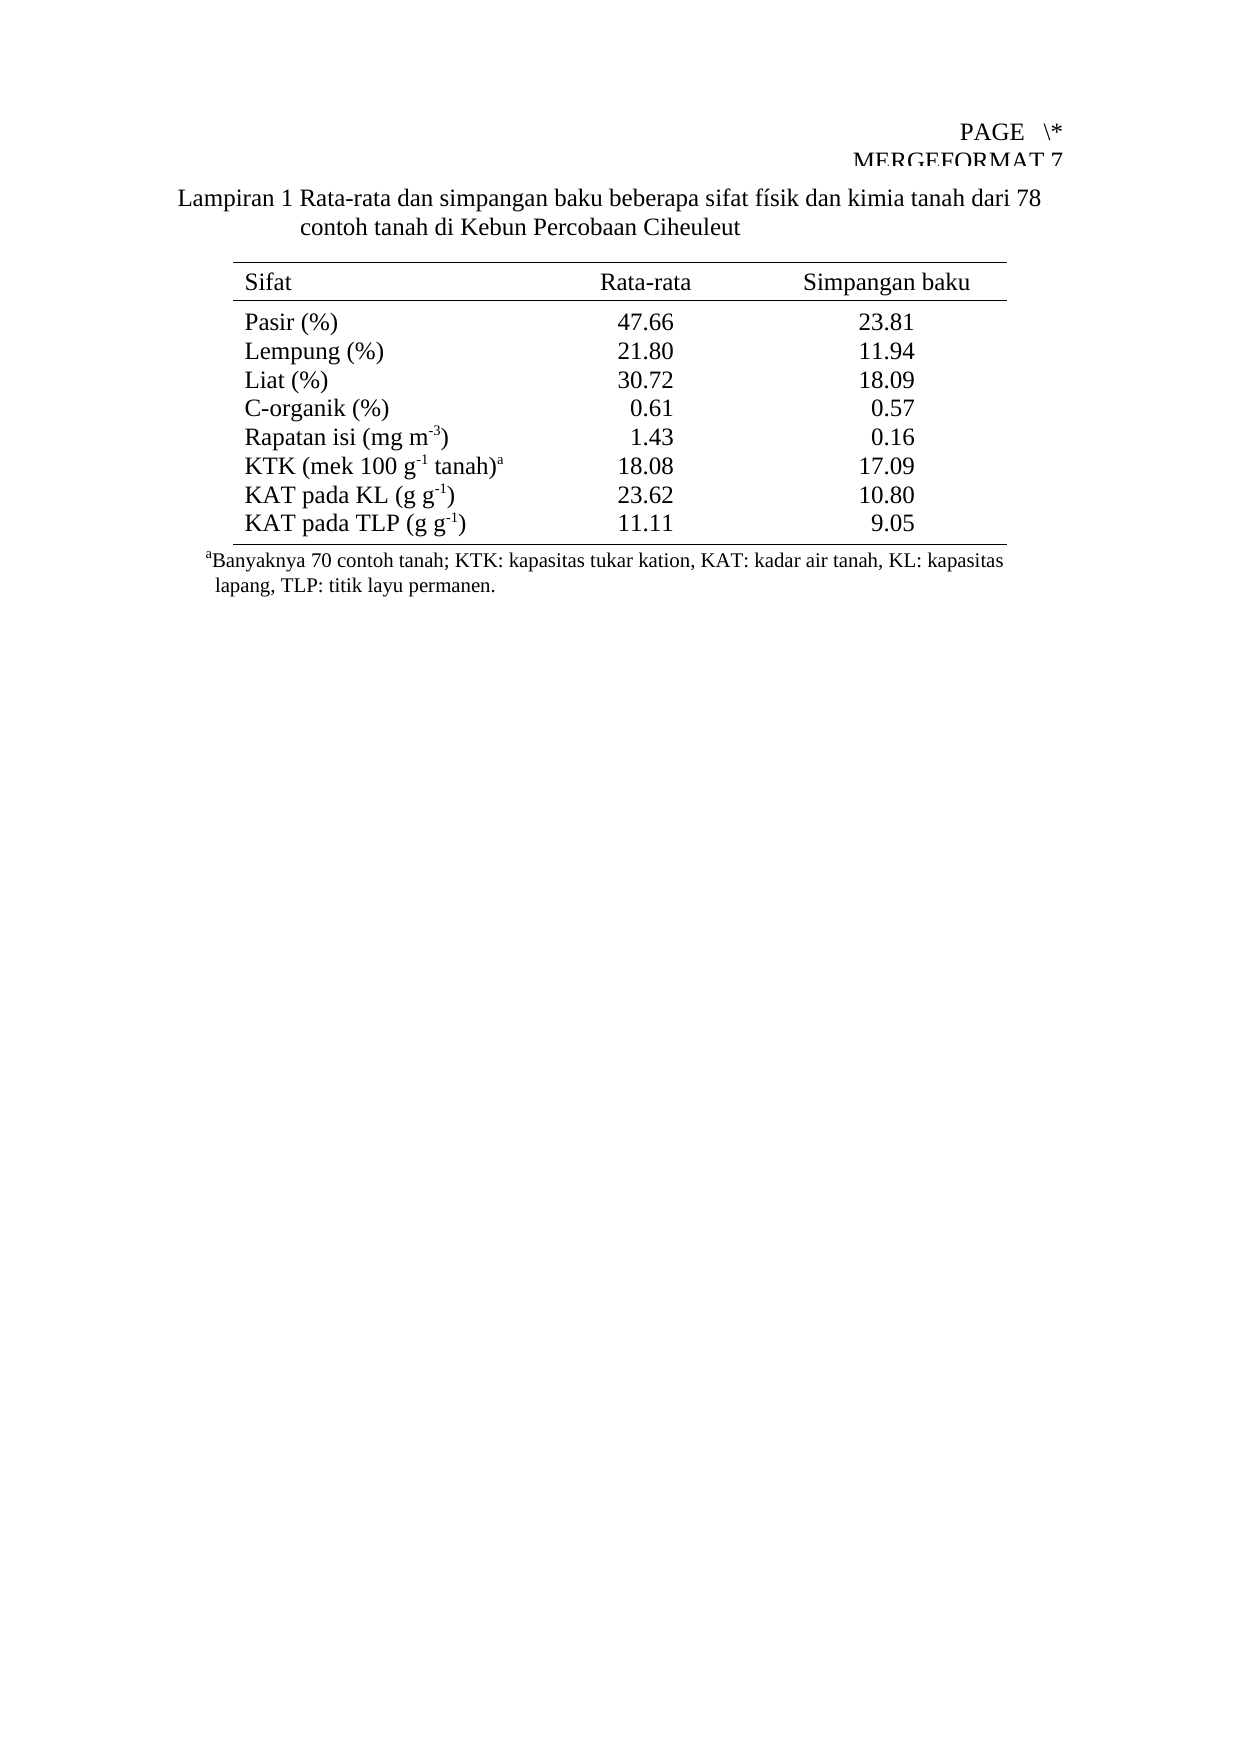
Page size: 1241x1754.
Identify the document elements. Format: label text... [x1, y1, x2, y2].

table_cell 1.43 [525, 422, 766, 451]
table_cell 30.72 [525, 365, 766, 393]
table_cell Rapatan isi (mg m-3) [233, 422, 525, 451]
table_cell 23.81 [766, 301, 1007, 336]
table_cell 21.80 [525, 336, 766, 365]
table_cell KAT pada KL (g g-1) [233, 480, 525, 508]
table_cell 47.66 [525, 301, 766, 336]
table_cell Pasir (%) [233, 301, 525, 336]
table_header Rata-rata [525, 263, 766, 300]
table_cell 9.05 [766, 509, 1007, 543]
table_cell 17.09 [766, 451, 1007, 480]
table_cell 10.80 [766, 480, 1007, 508]
table_cell 11.11 [525, 509, 766, 543]
table_cell C-organik (%) [233, 394, 525, 422]
table_cell 18.08 [525, 451, 766, 480]
table_cell KTK (mek 100 g-1 tanah)a [233, 451, 525, 480]
text aBanyaknya 70 contoh tanah; KTK: kapasitas tukar kation, KAT: kadar air tanah, KL: kapasitas lapang, TLP: titik layu permanen. [205, 544, 1004, 597]
table_cell 23.62 [525, 480, 766, 508]
table_header Sifat [233, 263, 525, 300]
text Lampiran 1 Rata-rata dan simpangan baku beberapa sifat físik dan kimia tanah dari 78 contoh tanah di Kebun Percobaan Ciheuleut [177, 183, 1063, 241]
table_cell Liat (%) [233, 365, 525, 393]
table_cell 18.09 [766, 365, 1007, 393]
table_cell 0.61 [525, 394, 766, 422]
table_cell 0.16 [766, 422, 1007, 451]
table_cell KAT pada TLP (g g-1) [233, 509, 525, 543]
table_cell Lempung (%) [233, 336, 525, 365]
table_cell 11.94 [766, 336, 1007, 365]
table_cell 0.57 [766, 394, 1007, 422]
table_header Simpangan baku [766, 263, 1007, 300]
